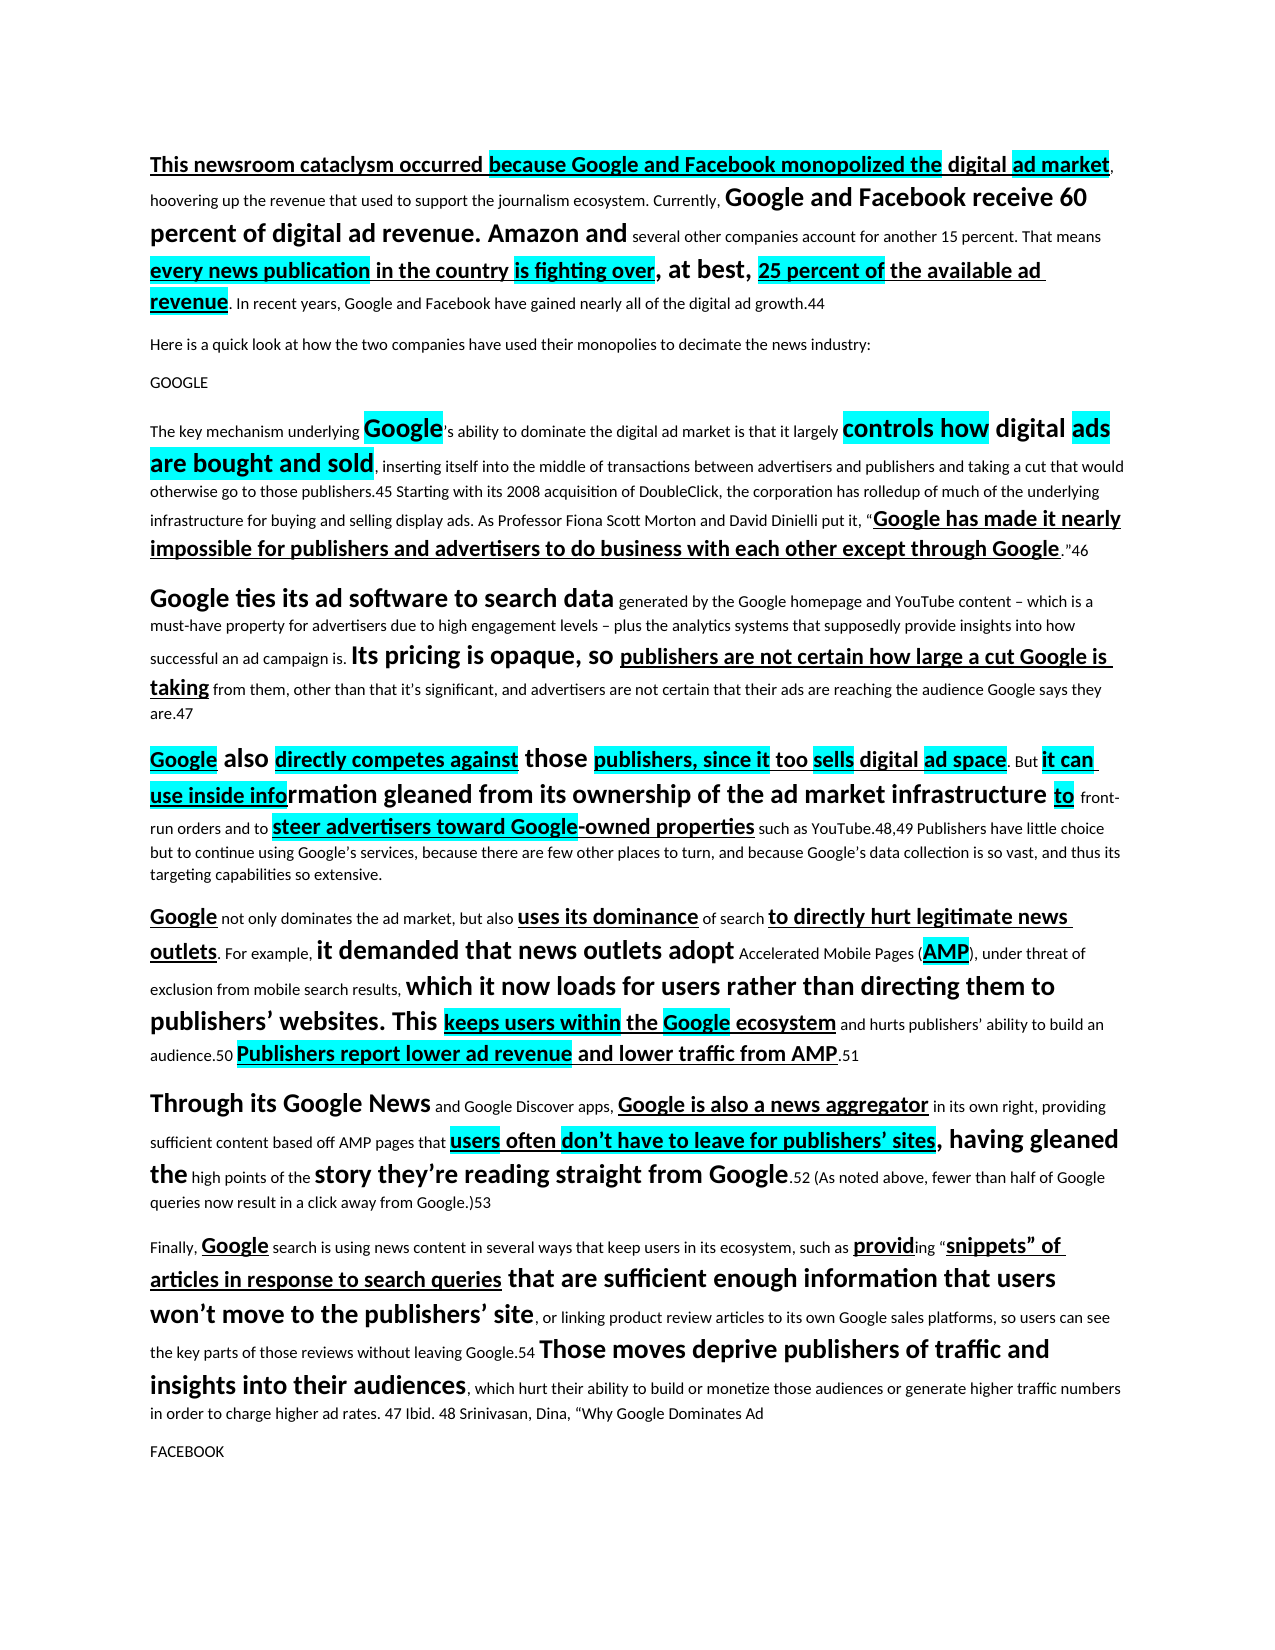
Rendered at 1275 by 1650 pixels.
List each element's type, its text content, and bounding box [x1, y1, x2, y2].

text This newsroom cataclysm occurred because Google and Facebook monopolized the digital ad market, hoovering up the revenue that used to support the journalism ecosystem. Currently, Google and Facebook receive 60 percent of digital ad revenue. Amazon and several other companies account for another 15 percent. That means every news publication in the country is fighting over, at best, 25 percent of the available ad revenue. In recent years, Google and Facebook have gained nearly all of the digital ad growth.44 [150, 150, 1125, 315]
text Google ties its ad software to search data generated by the Google homepage and YouTube content – which is a must-have property for advertisers due to high engagement levels – plus the analytics systems that supposedly provide insights into how successful an ad campaign is. Its pricing is opaque, so publishers are not certain how large a cut Google is taking from them, other than that it’s significant, and advertisers are not certain that their ads are reaching the audience Google says they are.47 [150, 581, 1125, 723]
text Here is a quick look at how the two companies have used their monopolies to decimate the news industry: [150, 334, 1125, 354]
text FACEBOOK [150, 1441, 1125, 1462]
text Google also directly competes against those publishers, since it too sells digital ad space. But it can use inside information gleaned from its ownership of the ad market infrastructure to front-run orders and to steer advertisers toward Google-owned properties such as YouTube.48,49 Publishers have little choice but to continue using Google’s services, because there are few other places to turn, and because Google’s data collection is so vast, and thus its targeting capabilities so extensive. [150, 742, 1125, 884]
text Google not only dominates the ad market, but also uses its dominance of search to directly hurt legitimate news outlets. For example, it demanded that news outlets adopt Accelerated Mobile Pages (AMP), under threat of exclusion from mobile search results, which it now loads for users rather than directing them to publishers’ websites. This keeps users within the Google ecosystem and hurts publishers’ ability to build an audience.50 Publishers report lower ad revenue and lower traffic from AMP.51 [150, 902, 1125, 1068]
text Finally, Google search is using news content in several ways that keep users in its ecosystem, such as providing “snippets” of articles in response to search queries that are sufficient enough information that users won’t move to the publishers’ site, or linking product review articles to its own Google sales platforms, so users can see the key parts of those reviews without leaving Google.54 Those moves deprive publishers of traffic and insights into their audiences, which hurt their ability to build or monetize those audiences or generate higher traffic numbers in order to charge higher ad rates. 47 Ibid. 48 Srinivasan, Dina, “Why Google Dominates Ad [150, 1231, 1125, 1423]
text The key mechanism underlying Google’s ability to dominate the digital ad market is that it largely controls how digital ads are bought and sold, inserting itself into the middle of transactions between advertisers and publishers and taking a cut that would otherwise go to those publishers.45 Starting with its 2008 acquisition of DoubleClick, the corporation has rolledup of much of the underlying infrastructure for buying and selling display ads. As Professor Fiona Scott Morton and David Dinielli put it, “Google has made it nearly impossible for publishers and advertisers to do business with each other except through Google.”46 [150, 411, 1125, 562]
text Through its Google News and Google Discover apps, Google is also a news aggregator in its own right, providing sufficient content based off AMP pages that users often don’t have to leave for publishers’ sites, having gleaned the high points of the story they’re reading straight from Google.52 (As noted above, fewer than half of Google queries now result in a click away from Google.)53 [150, 1086, 1125, 1213]
text GOOGLE [150, 372, 1125, 393]
